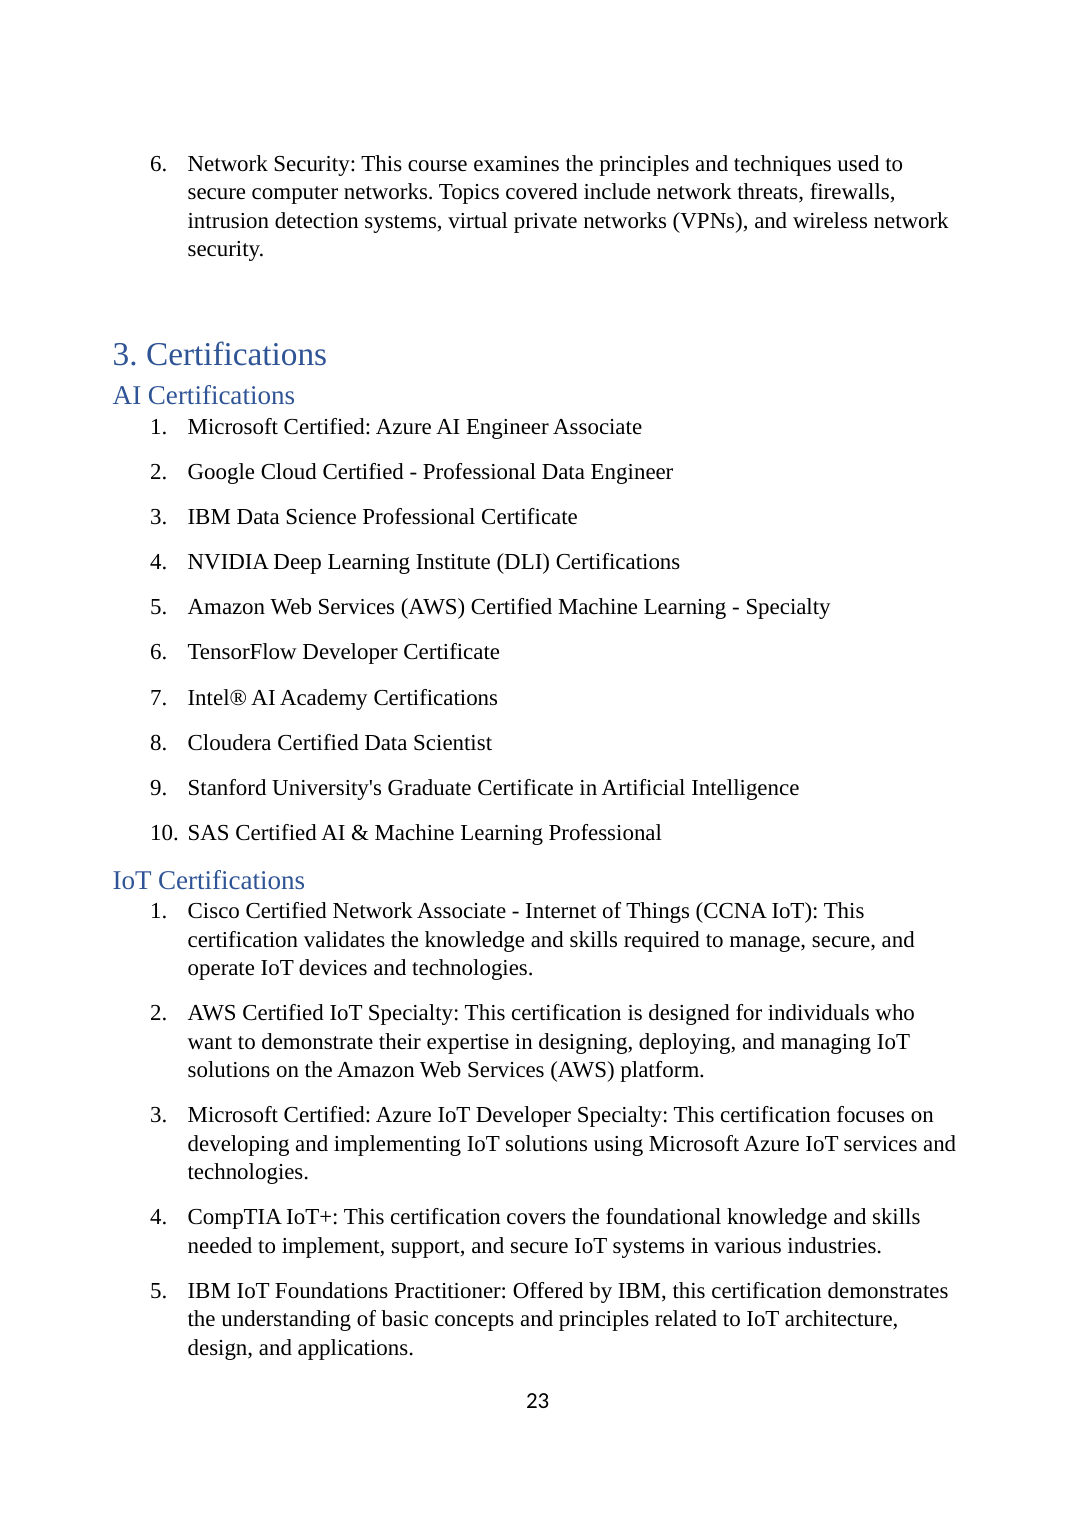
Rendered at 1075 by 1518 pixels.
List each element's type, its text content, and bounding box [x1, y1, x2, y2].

list Microsoft Certified: Azure IoT Developer Specialty: This certification focuses on developing and implementing IoT solutions using Microsoft Azure IoT services and technologies. [150, 1101, 962, 1185]
list SAS Certified AI & Machine Learning Professional [150, 819, 962, 845]
list CompTIA IoT+: This certification covers the foundational knowledge and skills needed to implement, support, and secure IoT systems in various industries. [150, 1203, 962, 1258]
subtitle AI Certifications [112, 379, 962, 411]
subtitle 3. Certifications [112, 334, 962, 372]
list IBM Data Science Professional Certificate [150, 503, 962, 529]
list Cloudera Certified Data Scientist [150, 729, 962, 755]
list Cisco Certified Network Associate - Internet of Things (CCNA IoT): This certification validates the knowledge and skills required to manage, secure, and operate IoT devices and technologies. [150, 897, 962, 981]
list Microsoft Certified: Azure AI Engineer Associate [150, 413, 962, 439]
subtitle IoT Certifications [112, 864, 962, 895]
list Stanford University's Graduate Certificate in Artificial Intelligence [150, 774, 962, 800]
list Intel® AI Academy Certifications [150, 683, 962, 710]
list IBM IoT Foundations Practitioner: Offered by IBM, this certification demonstrates the understanding of basic concepts and principles related to IoT architecture, design, and applications. [150, 1277, 962, 1360]
list Amazon Web Services (AWS) Certified Machine Learning - Specialty [150, 593, 962, 620]
list TensorFlow Developer Certificate [150, 638, 962, 665]
list NVIDIA Deep Learning Institute (DLI) Certifications [150, 548, 962, 574]
list Network Security: This course examines the principles and techniques used to secure computer networks. Topics covered include network threats, firewalls, intrusion detection systems, virtual private networks (VPNs), and wireless network security. [150, 150, 962, 262]
list AWS Certified IoT Specialty: This certification is designed for individuals who want to demonstrate their expertise in designing, deploying, and managing IoT solutions on the Amazon Web Services (AWS) platform. [150, 999, 962, 1083]
list Google Cloud Certified - Professional Data Engineer [150, 458, 962, 484]
